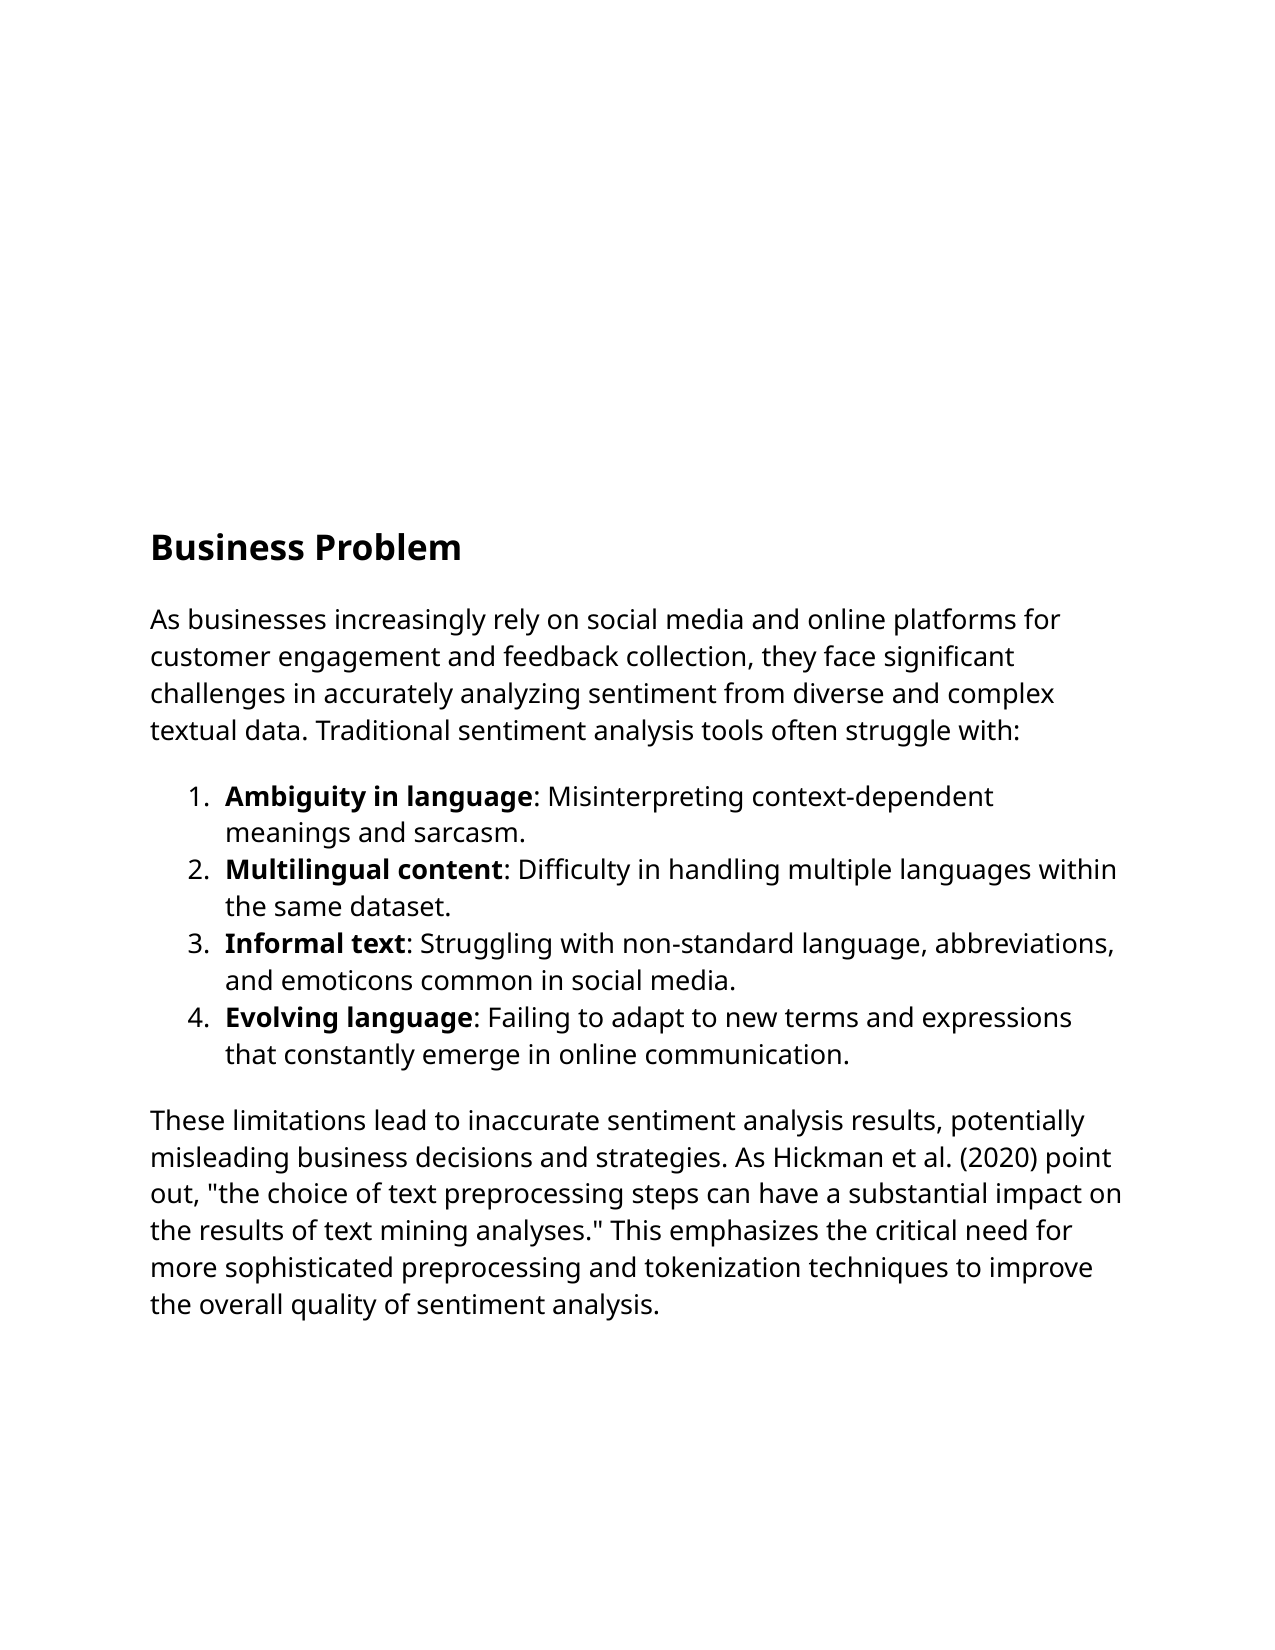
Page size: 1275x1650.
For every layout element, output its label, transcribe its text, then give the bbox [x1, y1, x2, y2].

text These limitations lead to inaccurate sentiment analysis results, potentially misleading business decisions and strategies. As Hickman et al. (2020) point out, "the choice of text preprocessing steps can have a substantial impact on the results of text mining analyses." This emphasizes the critical need for more sophisticated preprocessing and tokenization techniques to improve the overall quality of sentiment analysis. [150, 1101, 1125, 1322]
list Ambiguity in language: Misinterpreting context-dependent meanings and sarcasm. [187, 777, 1125, 851]
list Evolving language: Failing to adapt to new terms and expressions that constantly emerge in online communication. [187, 998, 1125, 1072]
list Multilingual content: Difficulty in handling multiple languages within the same dataset. [187, 851, 1125, 924]
text As businesses increasingly rely on social media and online platforms for customer engagement and feedback collection, they face significant challenges in accurately analyzing sentiment from diverse and complex textual data. Traditional sentiment analysis tools often struggle with: [150, 600, 1125, 748]
list Informal text: Struggling with non-standard language, abbreviations, and emoticons common in social media. [187, 924, 1125, 998]
text Business Problem [150, 523, 1125, 571]
